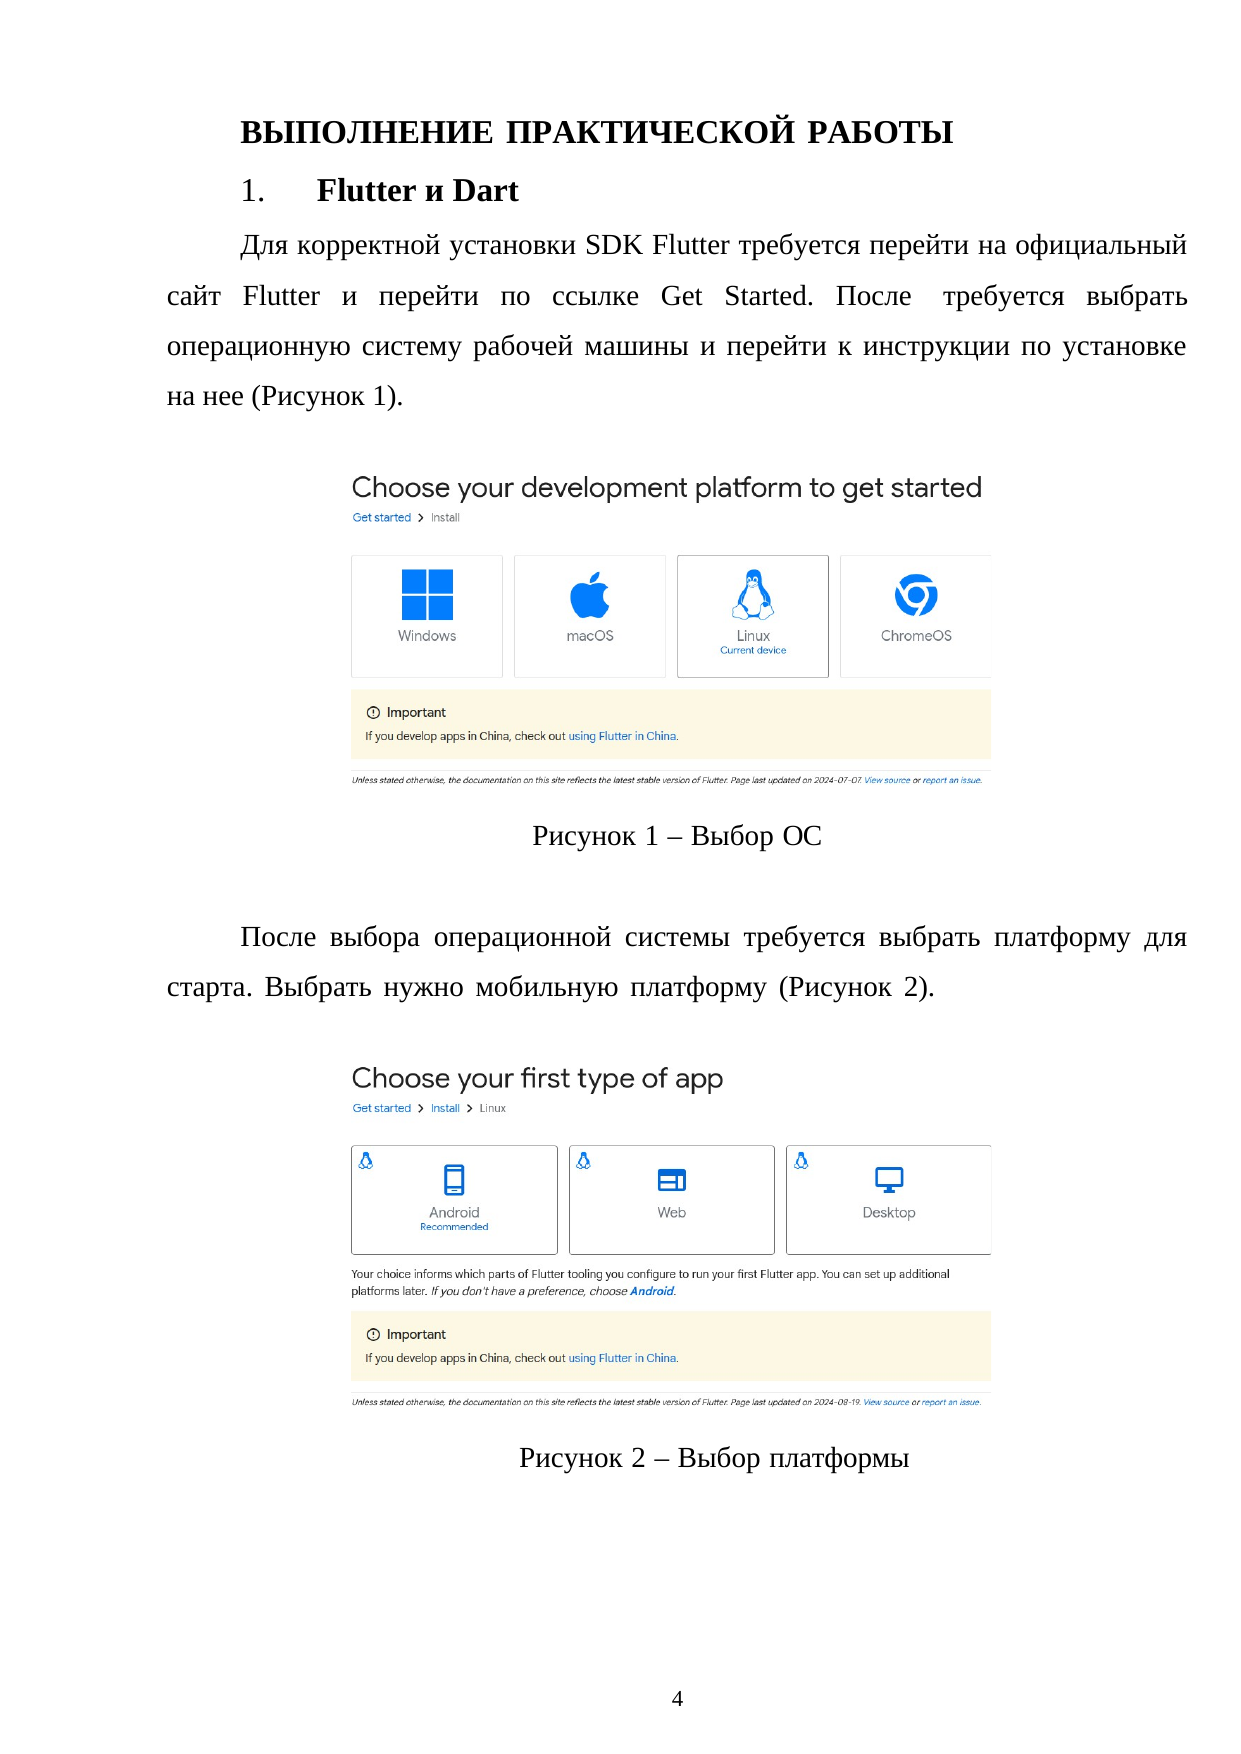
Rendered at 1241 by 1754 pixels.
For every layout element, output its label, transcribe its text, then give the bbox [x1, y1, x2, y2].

subtitle ВЫПОЛНЕНИЕ ПРАКТИЧЕСКОЙ РАБОТЫ [167, 112, 1188, 151]
text Рисунок 2 – Выбор платформы [167, 1070, 1188, 1474]
text После выбора операционной системы требуется выбрать платформу для старта. Выбрать нужно мобильную платформу (Рисунок 2). [167, 919, 1188, 1003]
subtitle Flutter и Dart [167, 170, 1188, 208]
text Для корректной установки SDK Flutter требуется перейти на официальный сайт Flutter и перейти по ссылке Get Started. После требуется выбрать операционную систему рабочей машины и перейти к инструкции по установке на нее (Рисунок 1). [167, 227, 1188, 412]
text Рисунок 1 – Выбор ОС [167, 479, 1188, 852]
